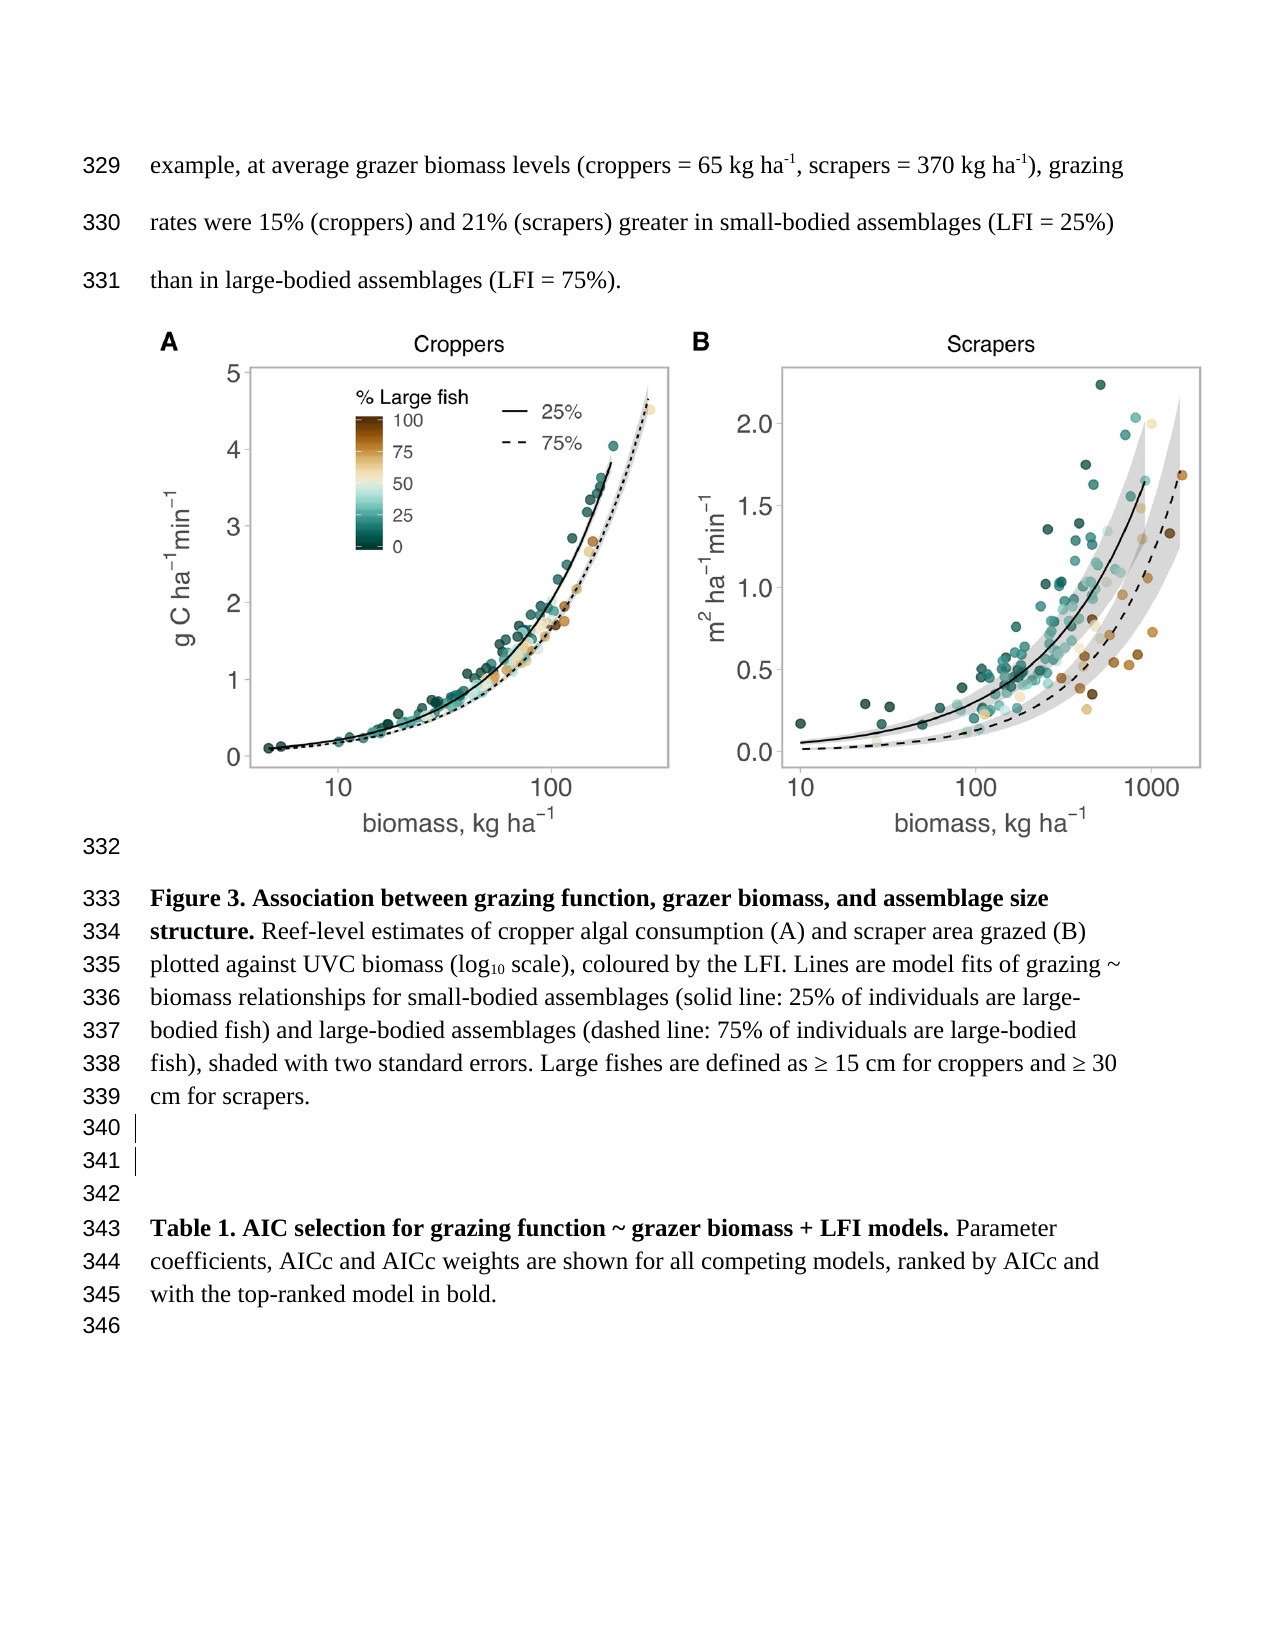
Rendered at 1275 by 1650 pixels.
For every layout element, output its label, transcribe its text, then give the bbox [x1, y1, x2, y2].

text Table 1. AIC selection for grazing function ~ grazer biomass + LFI models. Parameter coefficients, AICc and AICc weights are shown for all competing models, ranked by AICc and with the top-ranked model in bold. [150, 1213, 1125, 1308]
text Figure 3. Association between grazing function, grazer biomass, and assemblage size structure. Reef-level estimates of cropper algal consumption (A) and scraper area grazed (B) plotted against UVC biomass (log10 scale), coloured by the LFI. Lines are model fits of grazing ~ biomass relationships for small-bodied assemblages (solid line: 25% of individuals are large-bodied fish) and large-bodied assemblages (dashed line: 75% of individuals are large-bodied fish), shaded with two standard errors. Large fishes are defined as ≥ 15 cm for croppers and ≥ 30 cm for scrapers. [150, 883, 1125, 1110]
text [150, 150, 1125, 294]
picture [150, 322, 1214, 855]
